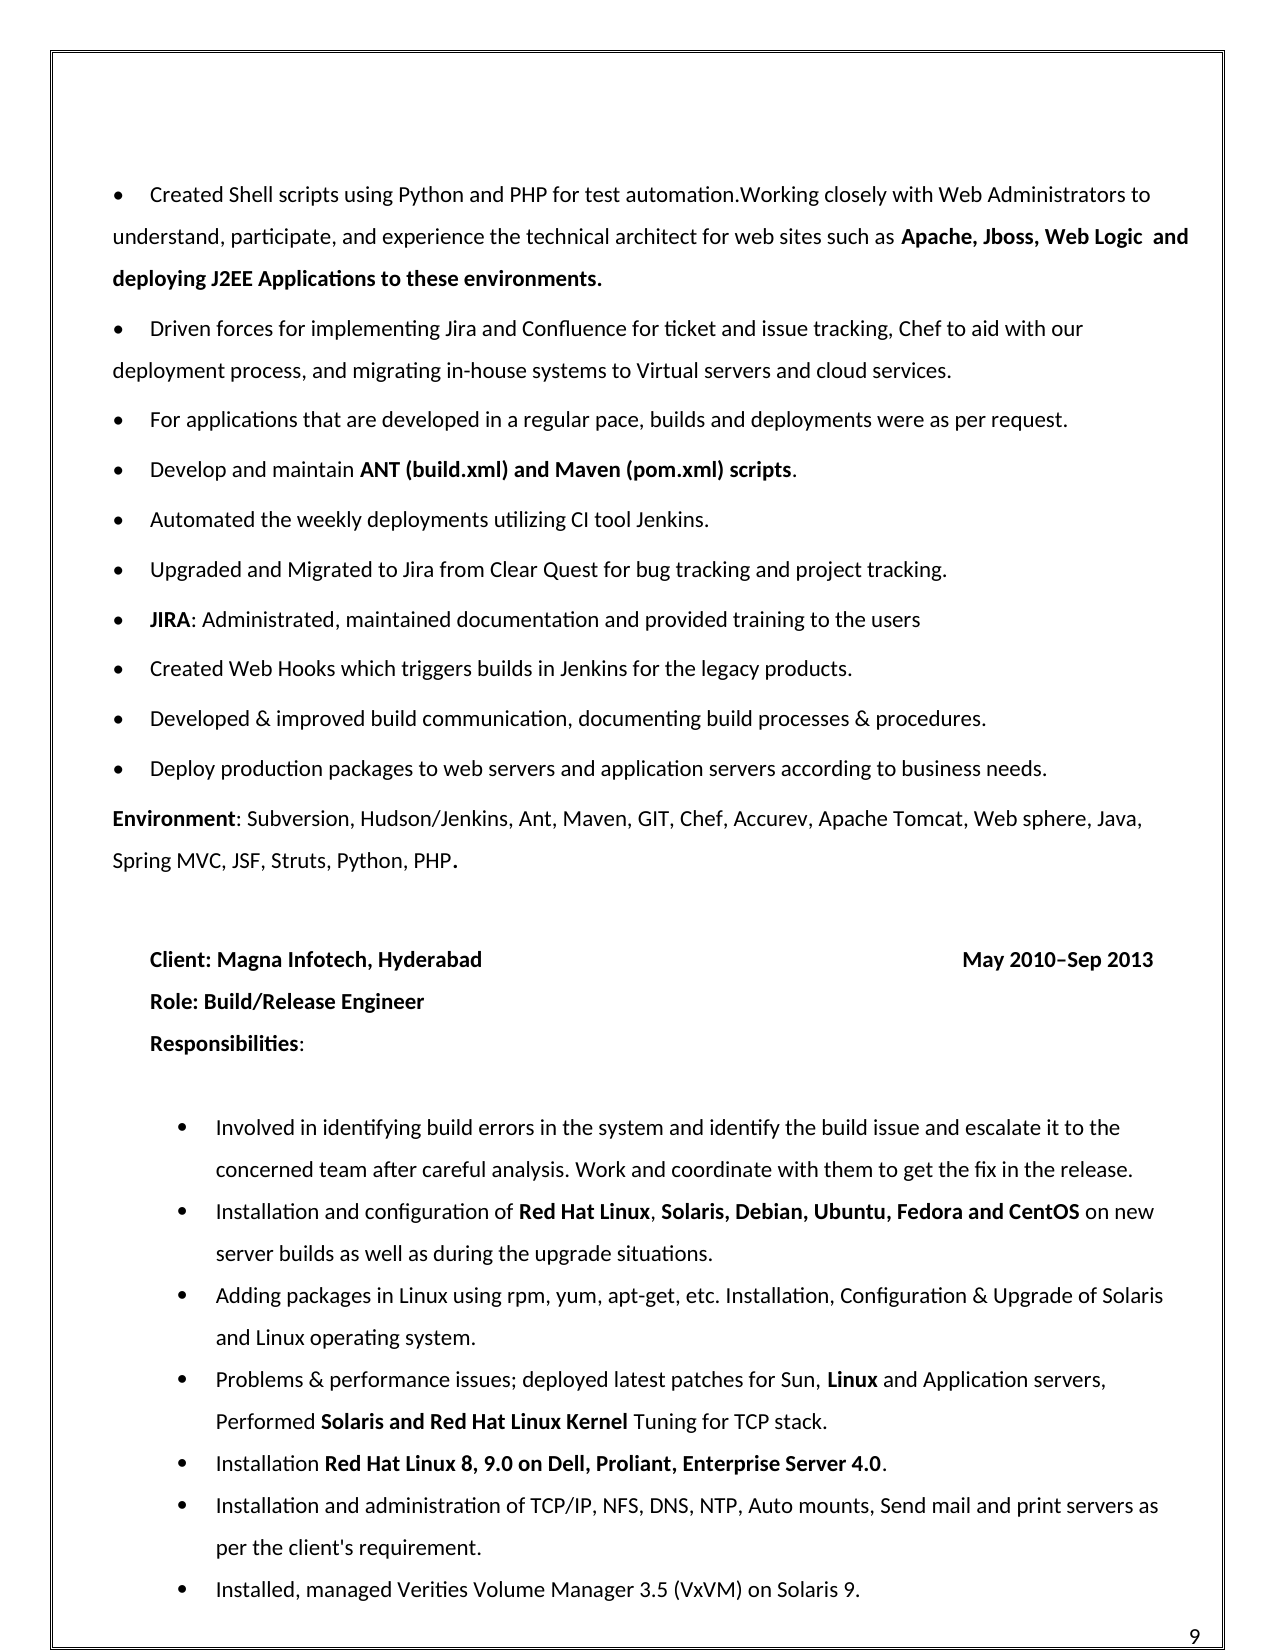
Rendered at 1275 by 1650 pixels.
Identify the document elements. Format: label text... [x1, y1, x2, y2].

list Role: Build/Release Engineer [150, 987, 1191, 1015]
text • Upgraded and Migrated to Jira from Clear Quest for bug tracking and project tracking. [112, 555, 1191, 583]
list Installed, managed Verities Volume Manager 3.5 (VxVM) on Solaris 9. [178, 1575, 1191, 1603]
text • Created Shell scripts using Python and PHP for test automation.Working closely with Web Administrators to understand, participate, and experience the technical architect for web sites such as Apache, Jboss, Web Logic and deploying J2EE Applications to these environments. [112, 180, 1191, 292]
text Environment: Subversion, Hudson/Jenkins, Ant, Maven, GIT, Chef, Accurev, Apache Tomcat, Web sphere, Java, Spring MVC, JSF, Struts, Python, PHP. [112, 804, 1191, 874]
text • JIRA: Administrated, maintained documentation and provided training to the users [112, 605, 1191, 633]
text • Deploy production packages to web servers and application servers according to business needs. [112, 754, 1191, 782]
list Problems & performance issues; deployed latest patches for Sun, Linux and Application servers, Performed Solaris and Red Hat Linux Kernel Tuning for TCP stack. [178, 1365, 1191, 1435]
text • Developed & improved build communication, documenting build processes & procedures. [112, 704, 1191, 732]
text • Created Web Hooks which triggers builds in Jenkins for the legacy products. [112, 654, 1191, 682]
list Installation and administration of TCP/IP, NFS, DNS, NTP, Auto mounts, Send mail and print servers as per the client's requirement. [178, 1491, 1191, 1561]
list Involved in identifying build errors in the system and identify the build issue and escalate it to the concerned team after careful analysis. Work and coordinate with them to get the fix in the release. [178, 1113, 1191, 1183]
text • Develop and maintain ANT (build.xml) and Maven (pom.xml) scripts. [112, 455, 1191, 483]
list Adding packages in Linux using rpm, yum, apt-get, etc. Installation, Configuration & Upgrade of Solaris and Linux operating system. [178, 1281, 1191, 1351]
text • For applications that are developed in a regular pace, builds and deployments were as per request. [112, 406, 1191, 433]
text • Driven forces for implementing Jira and Confluence for ticket and issue tracking, Chef to aid with our deployment process, and migrating in-house systems to Virtual servers and cloud services. [112, 314, 1191, 384]
list Responsibilities: [150, 1029, 1191, 1057]
list Client: Magna Infotech, Hyderabad May 2010–Sep 2013 [150, 945, 1191, 973]
list Installation Red Hat Linux 8, 9.0 on Dell, Proliant, Enterprise Server 4.0. [178, 1449, 1191, 1477]
list Installation and configuration of Red Hat Linux, Solaris, Debian, Ubuntu, Fedora and CentOS on new server builds as well as during the upgrade situations. [178, 1197, 1191, 1267]
text • Automated the weekly deployments utilizing CI tool Jenkins. [112, 505, 1191, 533]
